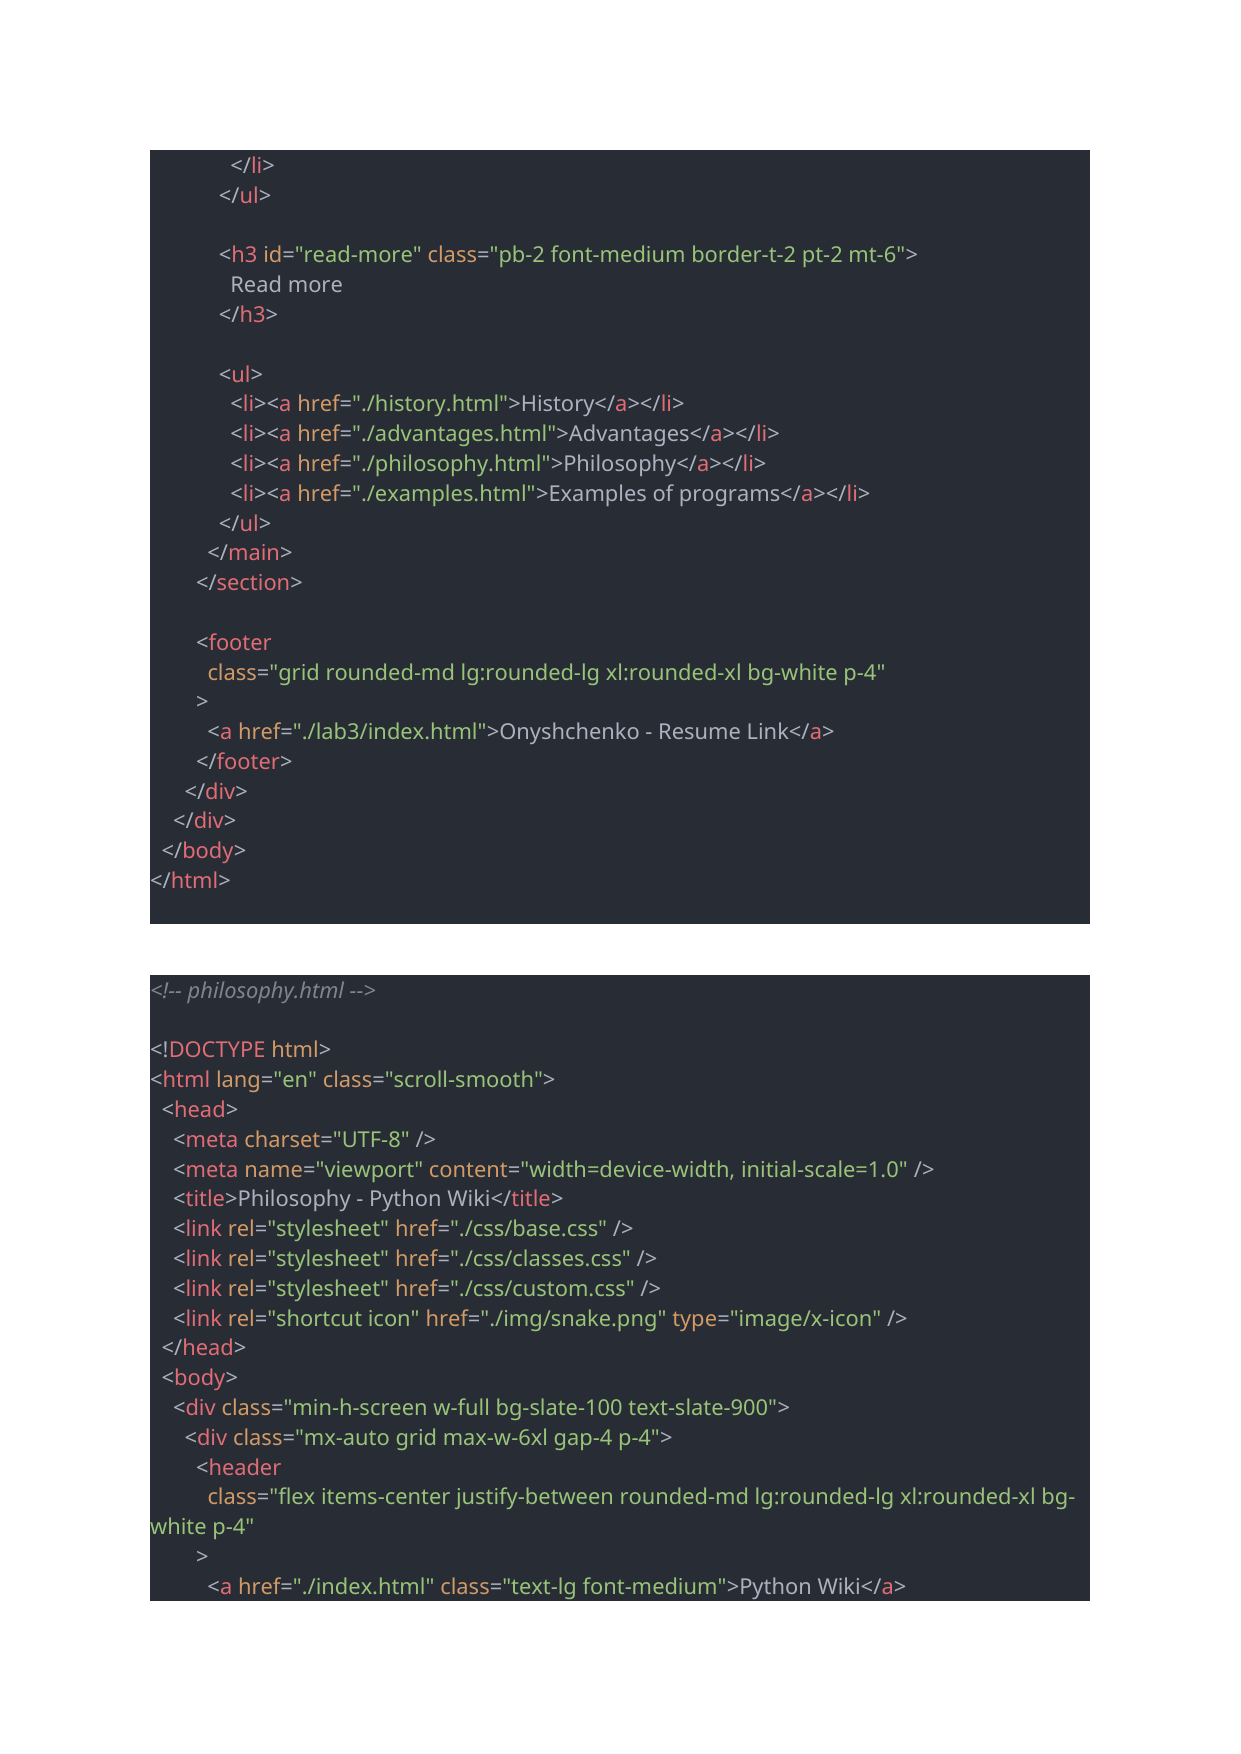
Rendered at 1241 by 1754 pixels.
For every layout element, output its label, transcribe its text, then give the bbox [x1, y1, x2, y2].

text <link rel="shortcut icon" href="./img/snake.png" type="image/x-icon" /> [150, 1303, 1090, 1332]
text <html lang="en" class="scroll-smooth"> [150, 1064, 1090, 1094]
text </section> [150, 567, 1090, 597]
text > [150, 686, 1090, 716]
text <link rel="stylesheet" href="./css/classes.css" /> [150, 1243, 1090, 1273]
text <meta charset="UTF-8" /> [150, 1124, 1090, 1154]
text > [150, 1541, 1090, 1571]
text </h3> [150, 299, 1090, 329]
text </div> [150, 805, 1090, 835]
text <li><a href="./advantages.html">Advantages</a></li> [150, 418, 1090, 448]
text </html> [150, 865, 1090, 895]
text Read more [150, 269, 1090, 299]
text <link rel="stylesheet" href="./css/custom.css" /> [150, 1273, 1090, 1303]
text <h3 id="read-more" class="pb-2 font-medium border-t-2 pt-2 mt-6"> [150, 239, 1090, 269]
text </head> [150, 1332, 1090, 1362]
text <head> [150, 1094, 1090, 1124]
text </li> [150, 150, 1090, 180]
text <li><a href="./examples.html">Examples of programs</a></li> [150, 478, 1090, 507]
text <title>Philosophy - Python Wiki</title> [150, 1183, 1090, 1213]
text <header [150, 1452, 1090, 1481]
text <li><a href="./history.html">History</a></li> [150, 388, 1090, 418]
text </footer> [150, 746, 1090, 776]
text </body> [150, 835, 1090, 865]
text <!DOCTYPE html> [150, 1034, 1090, 1064]
text <li><a href="./philosophy.html">Philosophy</a></li> [150, 448, 1090, 478]
text <!-- philosophy.html --> [150, 975, 1090, 1005]
text <a href="./lab3/index.html">Onyshchenko - Resume Link</a> [150, 716, 1090, 746]
text <a href="./index.html" class="text-lg font-medium">Python Wiki</a> [150, 1571, 1090, 1601]
text <meta name="viewport" content="width=device-width, initial-scale=1.0" /> [150, 1154, 1090, 1183]
text </main> [150, 537, 1090, 567]
text <link rel="stylesheet" href="./css/base.css" /> [150, 1213, 1090, 1243]
text </div> [150, 776, 1090, 805]
text class="grid rounded-md lg:rounded-lg xl:rounded-xl bg-white p-4" [150, 656, 1090, 686]
text <div class="min-h-screen w-full bg-slate-100 text-slate-900"> [150, 1392, 1090, 1422]
text class="flex items-center justify-between rounded-md lg:rounded-lg xl:rounded-xl bg-white p-4" [150, 1481, 1090, 1541]
text <div class="mx-auto grid max-w-6xl gap-4 p-4"> [150, 1422, 1090, 1452]
text <body> [150, 1362, 1090, 1392]
text <footer [150, 627, 1090, 656]
text </ul> [150, 180, 1090, 209]
text </ul> [150, 507, 1090, 537]
text <ul> [150, 358, 1090, 388]
